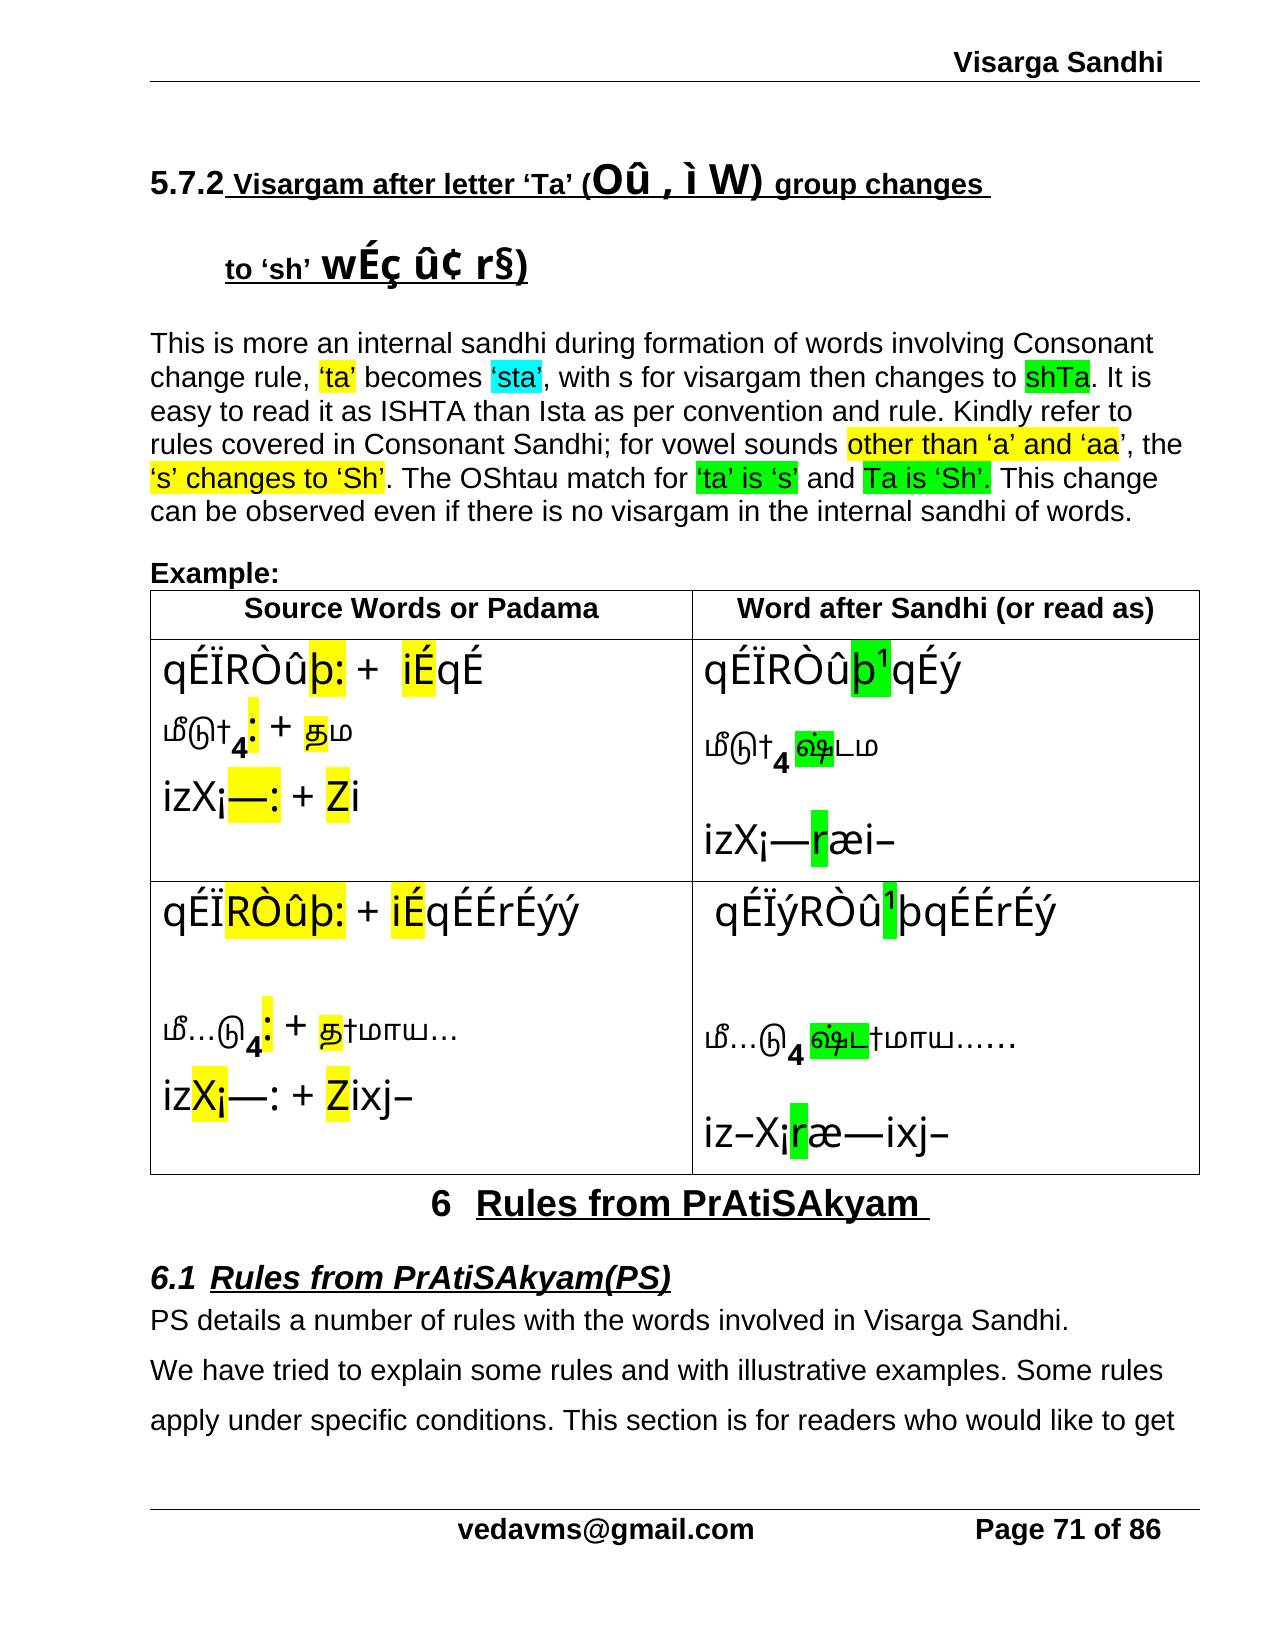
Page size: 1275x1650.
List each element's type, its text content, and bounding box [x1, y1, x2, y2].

table_cell qÉÏýRÒû¹þqÉÉrÉý மீ…டு4ஷ்ட†மாய…… iz–X¡ræ—ixj– [693, 882, 1199, 1173]
subtitle Rules from PrAtiSAkyam(PS) [150, 1258, 1200, 1296]
table_header Word after Sandhi (or read as) [693, 591, 1199, 639]
text PS details a number of rules with the words involved in Visarga Sandhi. [150, 1303, 1200, 1336]
subtitle Visargam after letter ‘Ta’ (Oû , ì W) group changes to ‘sh’ wÉç û¢ r§) [150, 150, 1200, 292]
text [150, 1353, 1200, 1437]
table_cell qÉÏRÒûþ¹qÉý மீடு†4ஷ்டம izX¡—ræi– [693, 640, 1199, 881]
subtitle Rules from PrAtiSAkyam [150, 1181, 1200, 1224]
table_cell qÉÏRÒûþ: + iÉqÉ மீடு†4: + தம izX¡—: + Zi [151, 640, 692, 881]
table_header Source Words or Padama [151, 591, 692, 639]
text Example: [150, 556, 1200, 590]
table_cell qÉÏRÒûþ: + iÉqÉÉrÉýý மீ…டு4: + த†மாய… izX¡—: + Zixj– [151, 882, 692, 1173]
text This is more an internal sandhi during formation of words involving Consonant change rule, ‘ta’ becomes ‘sta’, with s for visargam then changes to shTa. It is easy to read it as ISHTA than Ista as per convention and rule. Kindly refer to rules covered in Consonant Sandhi; for vowel sounds other than ‘a’ and ‘aa’, the ‘s’ changes to ‘Sh’. The OShtau match for ‘ta’ is ‘s’ and Ta is ‘Sh’. This change can be observed even if there is no visargam in the internal sandhi of words. [150, 326, 1200, 528]
